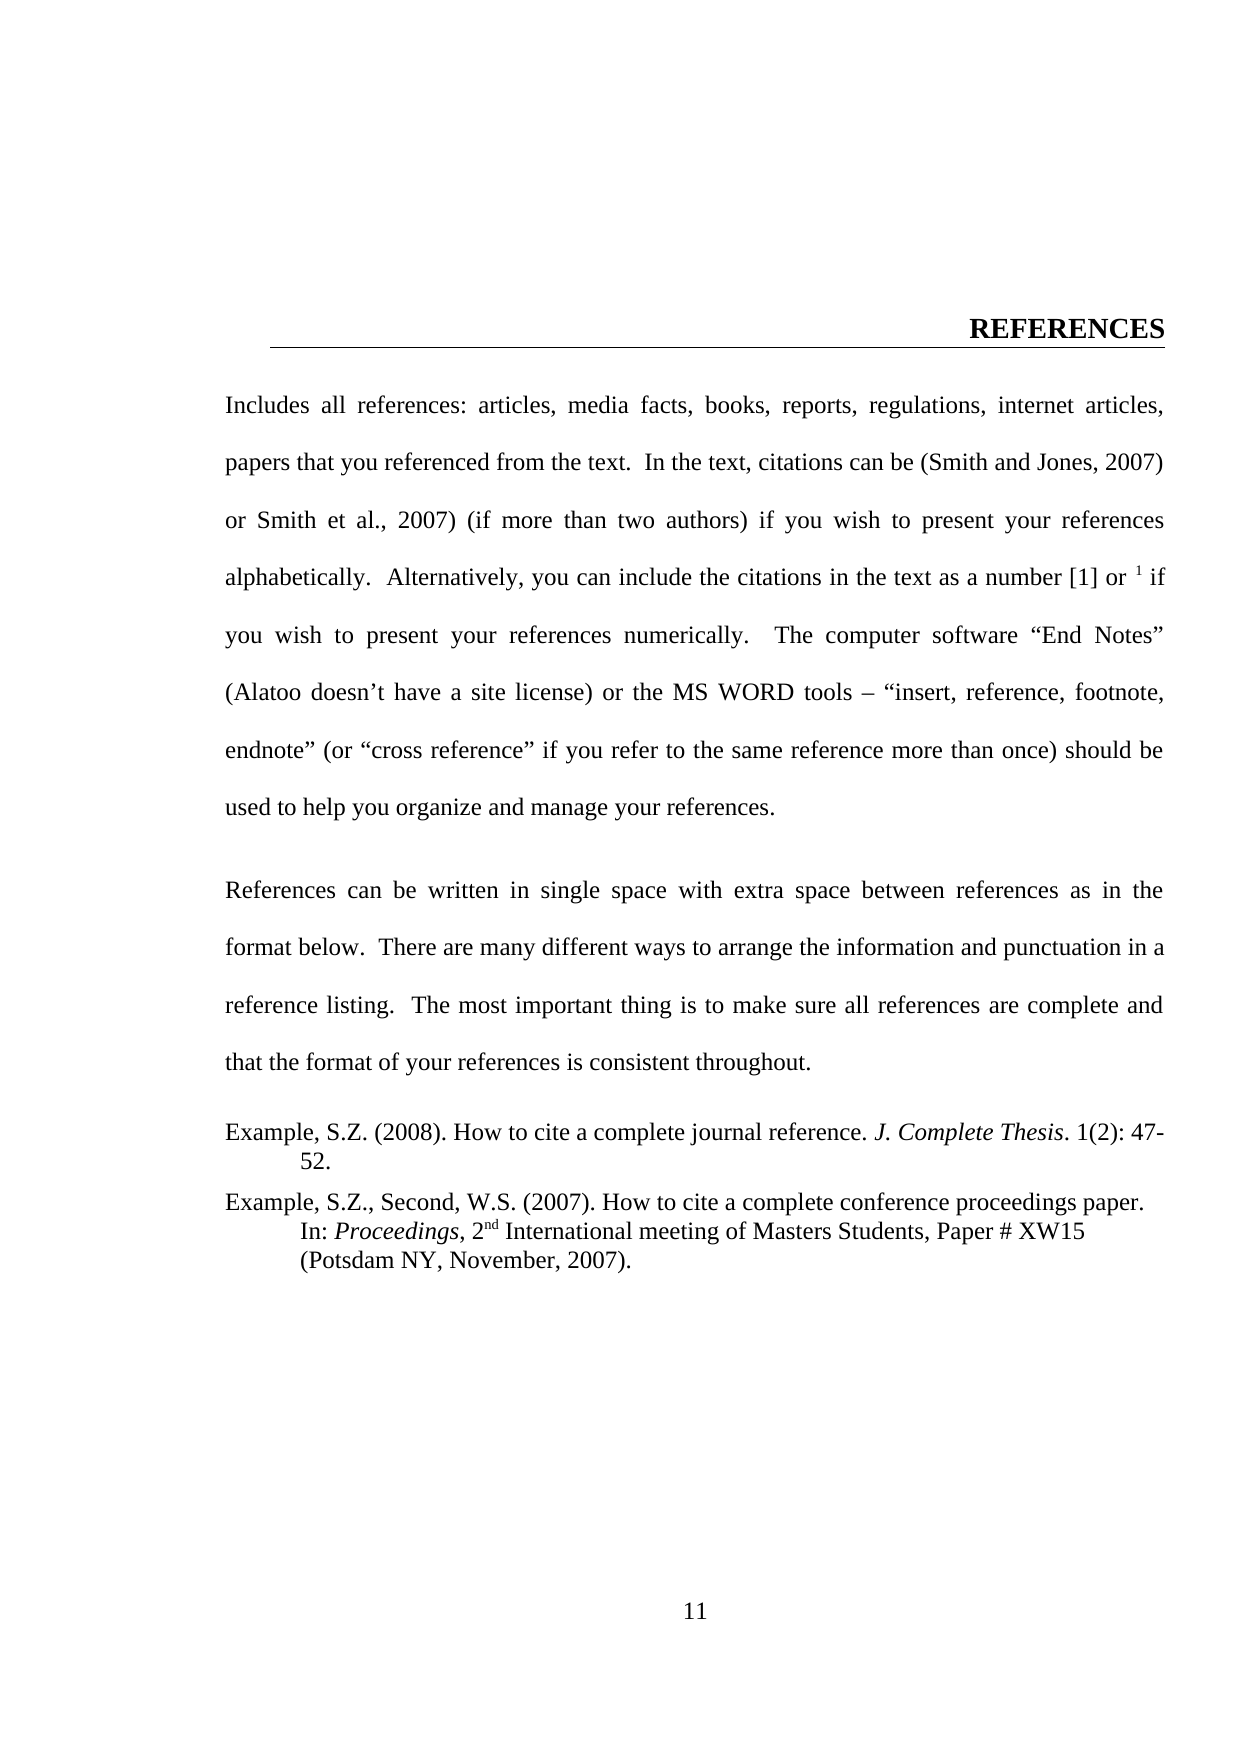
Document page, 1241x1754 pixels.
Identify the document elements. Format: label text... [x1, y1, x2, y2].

text References can be written in single space with extra space between references as in the format below. There are many different ways to arrange the information and punctuation in a reference listing. The most important thing is to make sure all references are complete and that the format of your references is consistent throughout. [225, 875, 1165, 1076]
text Example, S.Z. (2008). How to cite a complete journal reference. J. Complete Thesis. 1(2): 47-52. [225, 1117, 1165, 1175]
text Includes all references: articles, media facts, books, reports, regulations, internet articles, papers that you referenced from the text. In the text, citations can be (Smith and Jones, 2007) or Smith et al., 2007) (if more than two authors) if you wish to present your references alphabetically. Alternatively, you can include the citations in the text as a number [1] or 1 if you wish to present your references numerically. The computer software “End Notes” (Alatoo doesn’t have a site license) or the MS WORD tools – “insert, reference, footnote, endnote” (or “cross reference” if you refer to the same reference more than once) should be used to help you organize and manage your references. [225, 390, 1165, 821]
text Example, S.Z., Second, W.S. (2007). How to cite a complete conference proceedings paper. In: Proceedings, 2nd International meeting of Masters Students, Paper # XW15 (Potsdam NY, November, 2007). [225, 1187, 1165, 1273]
subtitle REFERENCES [270, 311, 1165, 347]
